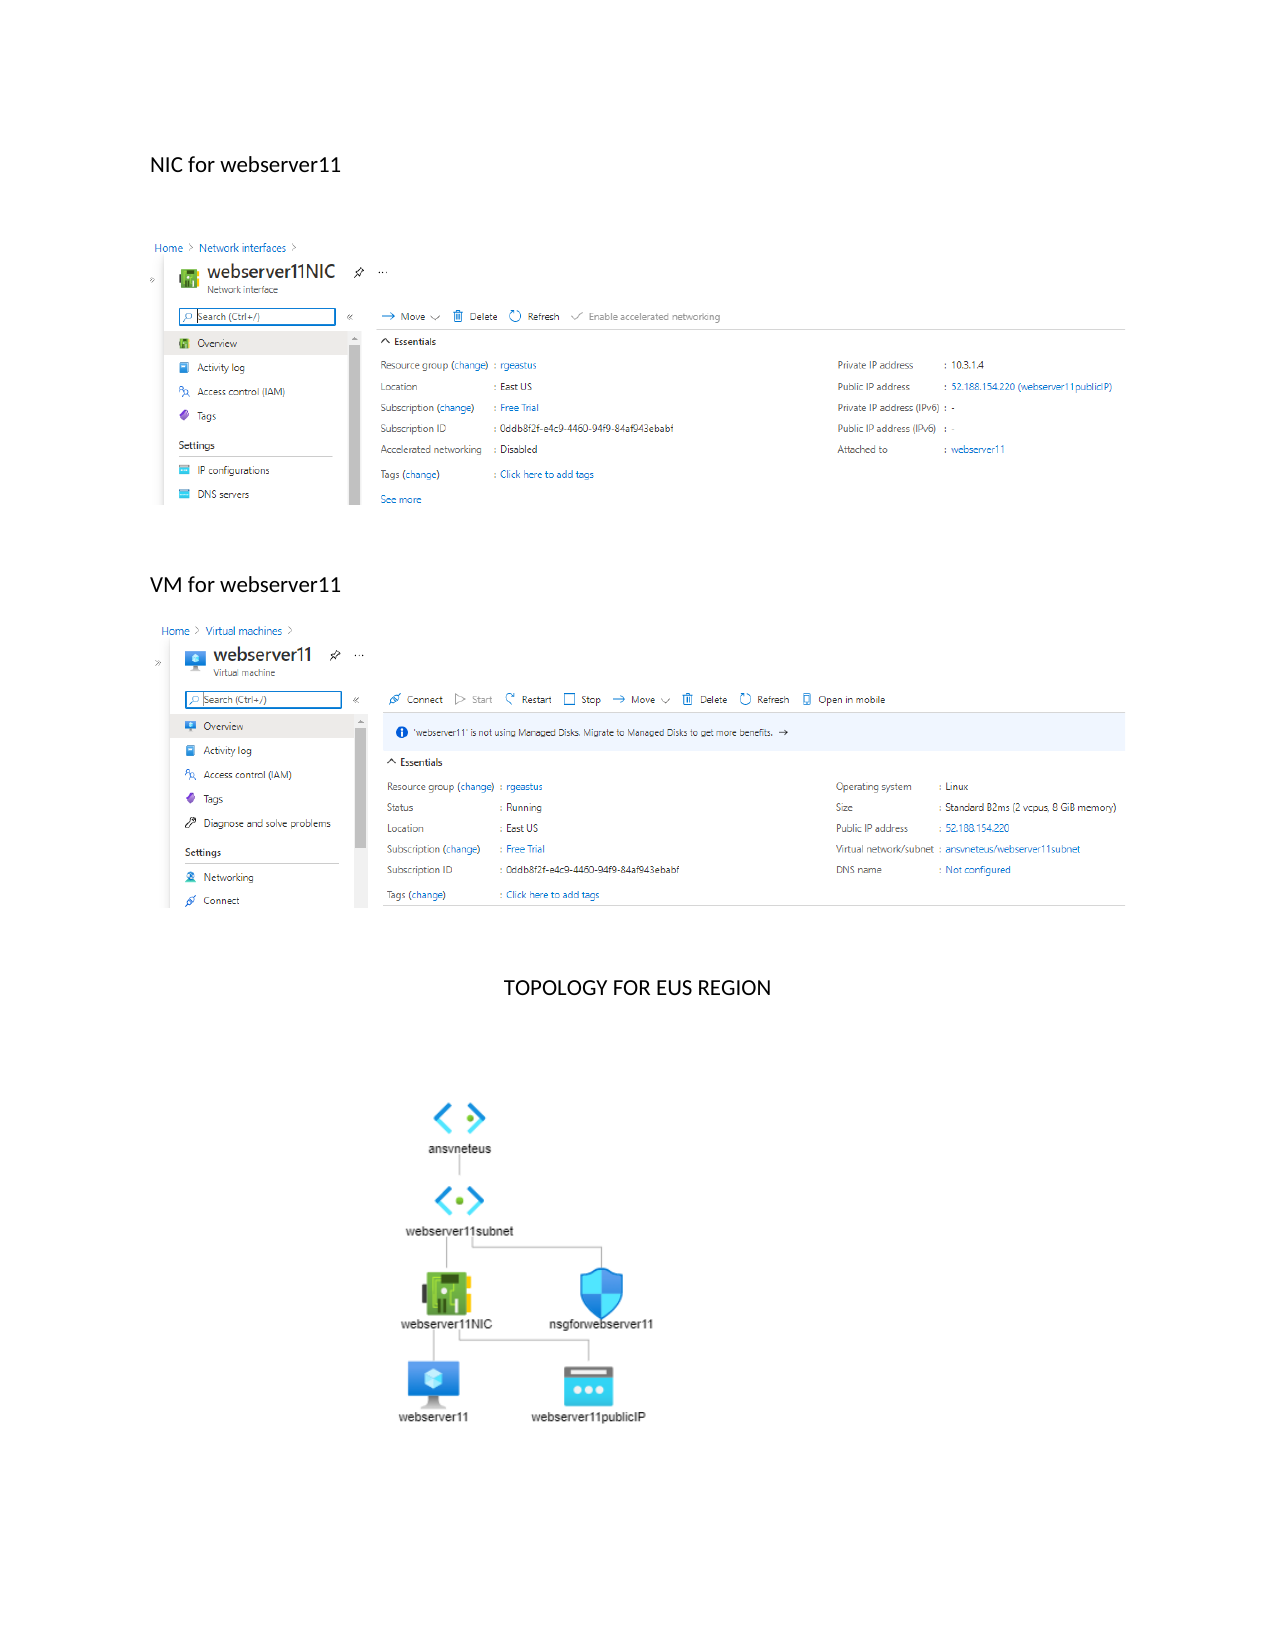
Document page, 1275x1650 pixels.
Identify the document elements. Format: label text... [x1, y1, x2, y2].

picture [150, 243, 1125, 505]
text NIC for webserver11 [150, 150, 1125, 178]
picture [344, 1066, 687, 1458]
text VM for webserver11 [150, 570, 1125, 598]
text TOPOLOGY FOR EUS REGION [150, 973, 1125, 1001]
picture [150, 617, 1125, 908]
